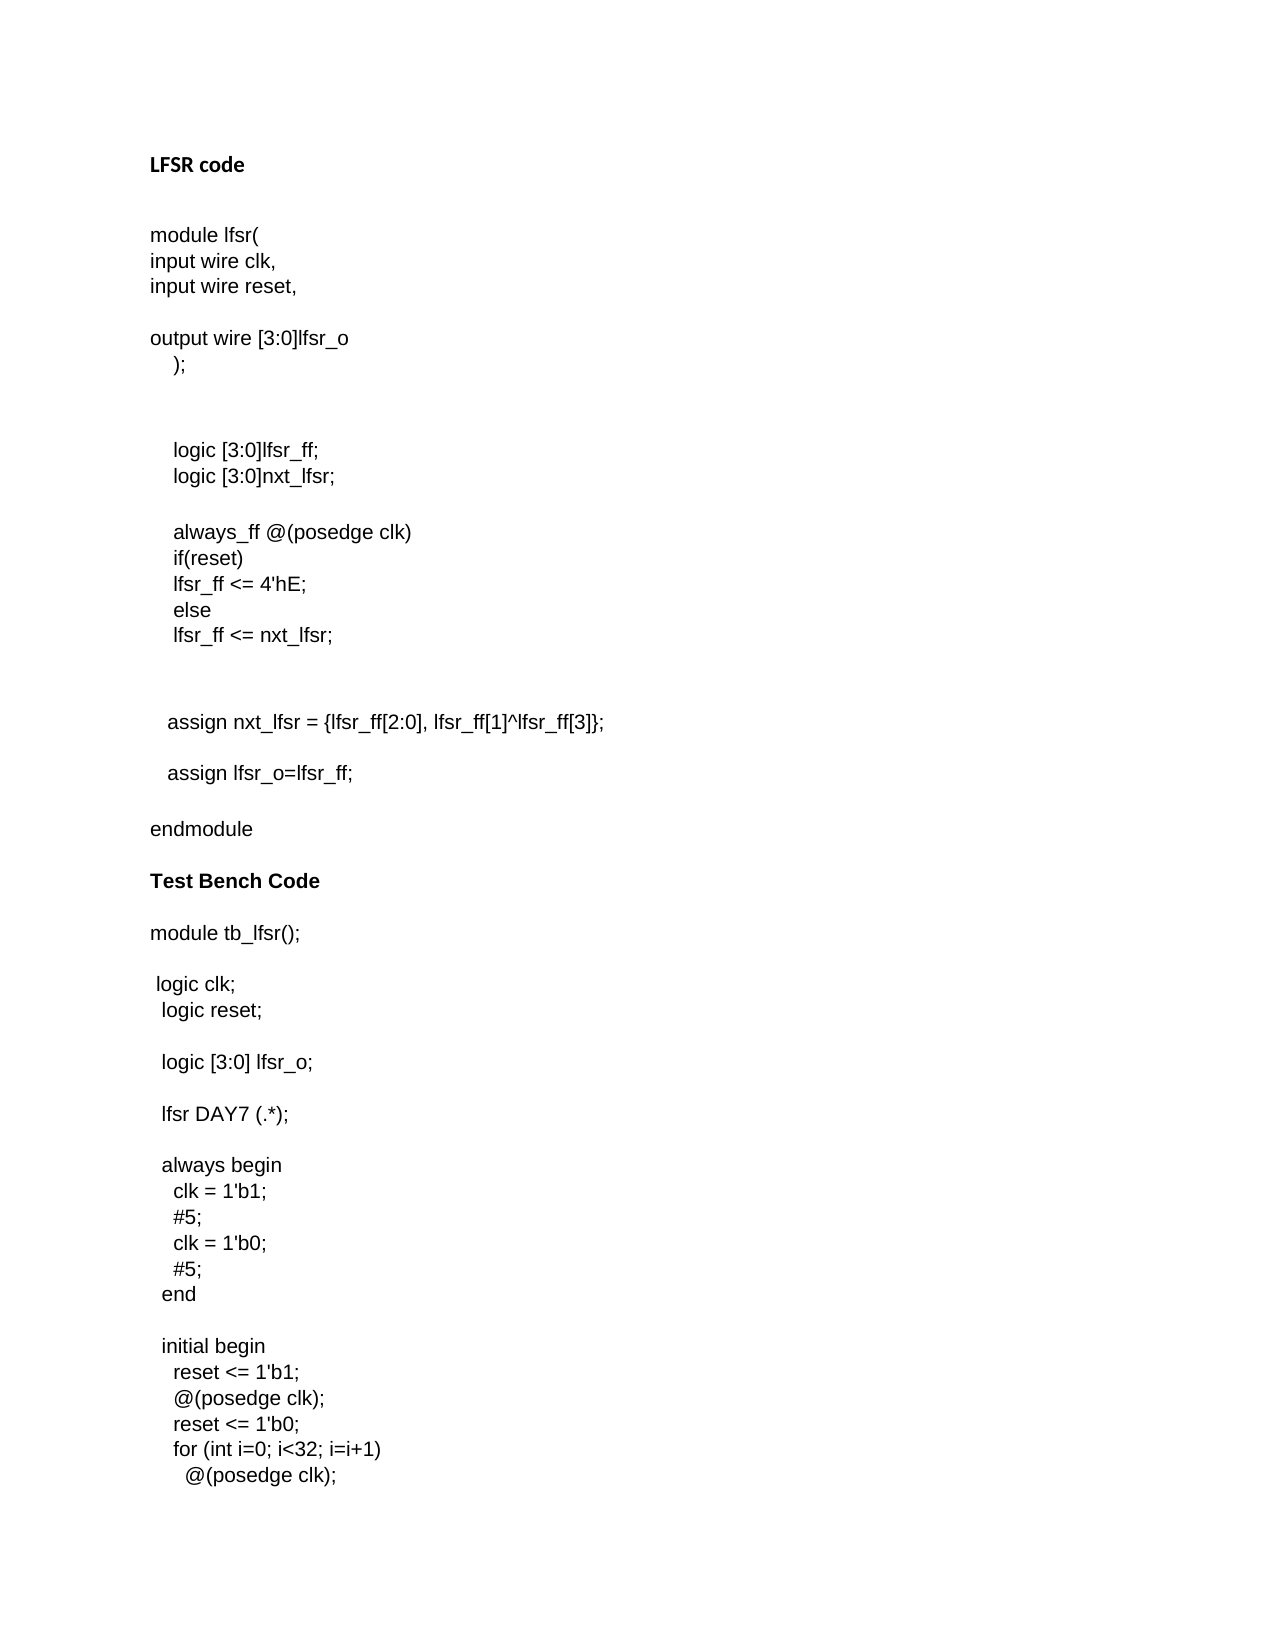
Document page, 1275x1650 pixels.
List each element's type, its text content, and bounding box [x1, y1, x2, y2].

text reset <= 1'b1; [150, 1360, 1125, 1384]
text logic reset; [150, 998, 1125, 1022]
text clk = 1'b1; [150, 1179, 1125, 1203]
text else [150, 597, 1125, 621]
text LFSR code [150, 150, 1125, 178]
text always_ff @(posedge clk) [150, 520, 1125, 544]
text output wire [3:0]lfsr_o [150, 326, 1125, 350]
text assign nxt_lfsr = {lfsr_ff[2:0], lfsr_ff[1]^lfsr_ff[3]}; [150, 709, 1125, 733]
text clk = 1'b0; [150, 1231, 1125, 1254]
text reset <= 1'b0; [150, 1411, 1125, 1435]
text Test Bench Code [150, 869, 1125, 893]
text input wire clk, [150, 248, 1125, 272]
text logic [3:0] lfsr_o; [150, 1050, 1125, 1074]
text @(posedge clk); [150, 1386, 1125, 1409]
text lfsr_ff <= 4'hE; [150, 572, 1125, 596]
text always begin [150, 1153, 1125, 1177]
text assign lfsr_o=lfsr_ff; [150, 761, 1125, 785]
text for (int i=0; i<32; i=i+1) [150, 1437, 1125, 1461]
text logic [3:0]nxt_lfsr; [150, 464, 1125, 488]
text ); [150, 352, 1125, 376]
text lfsr DAY7 (.*); [150, 1101, 1125, 1125]
text input wire reset, [150, 274, 1125, 298]
text lfsr_ff <= nxt_lfsr; [150, 623, 1125, 647]
text if(reset) [150, 546, 1125, 570]
text initial begin [150, 1334, 1125, 1358]
text @(posedge clk); [150, 1463, 1125, 1487]
text logic [3:0]lfsr_ff; [150, 438, 1125, 462]
text endmodule [150, 817, 1125, 841]
text logic clk; [150, 972, 1125, 996]
text module tb_lfsr(); [150, 921, 1125, 944]
text module lfsr( [150, 223, 1125, 247]
text #5; [150, 1205, 1125, 1229]
text end [150, 1282, 1125, 1306]
text #5; [150, 1256, 1125, 1280]
